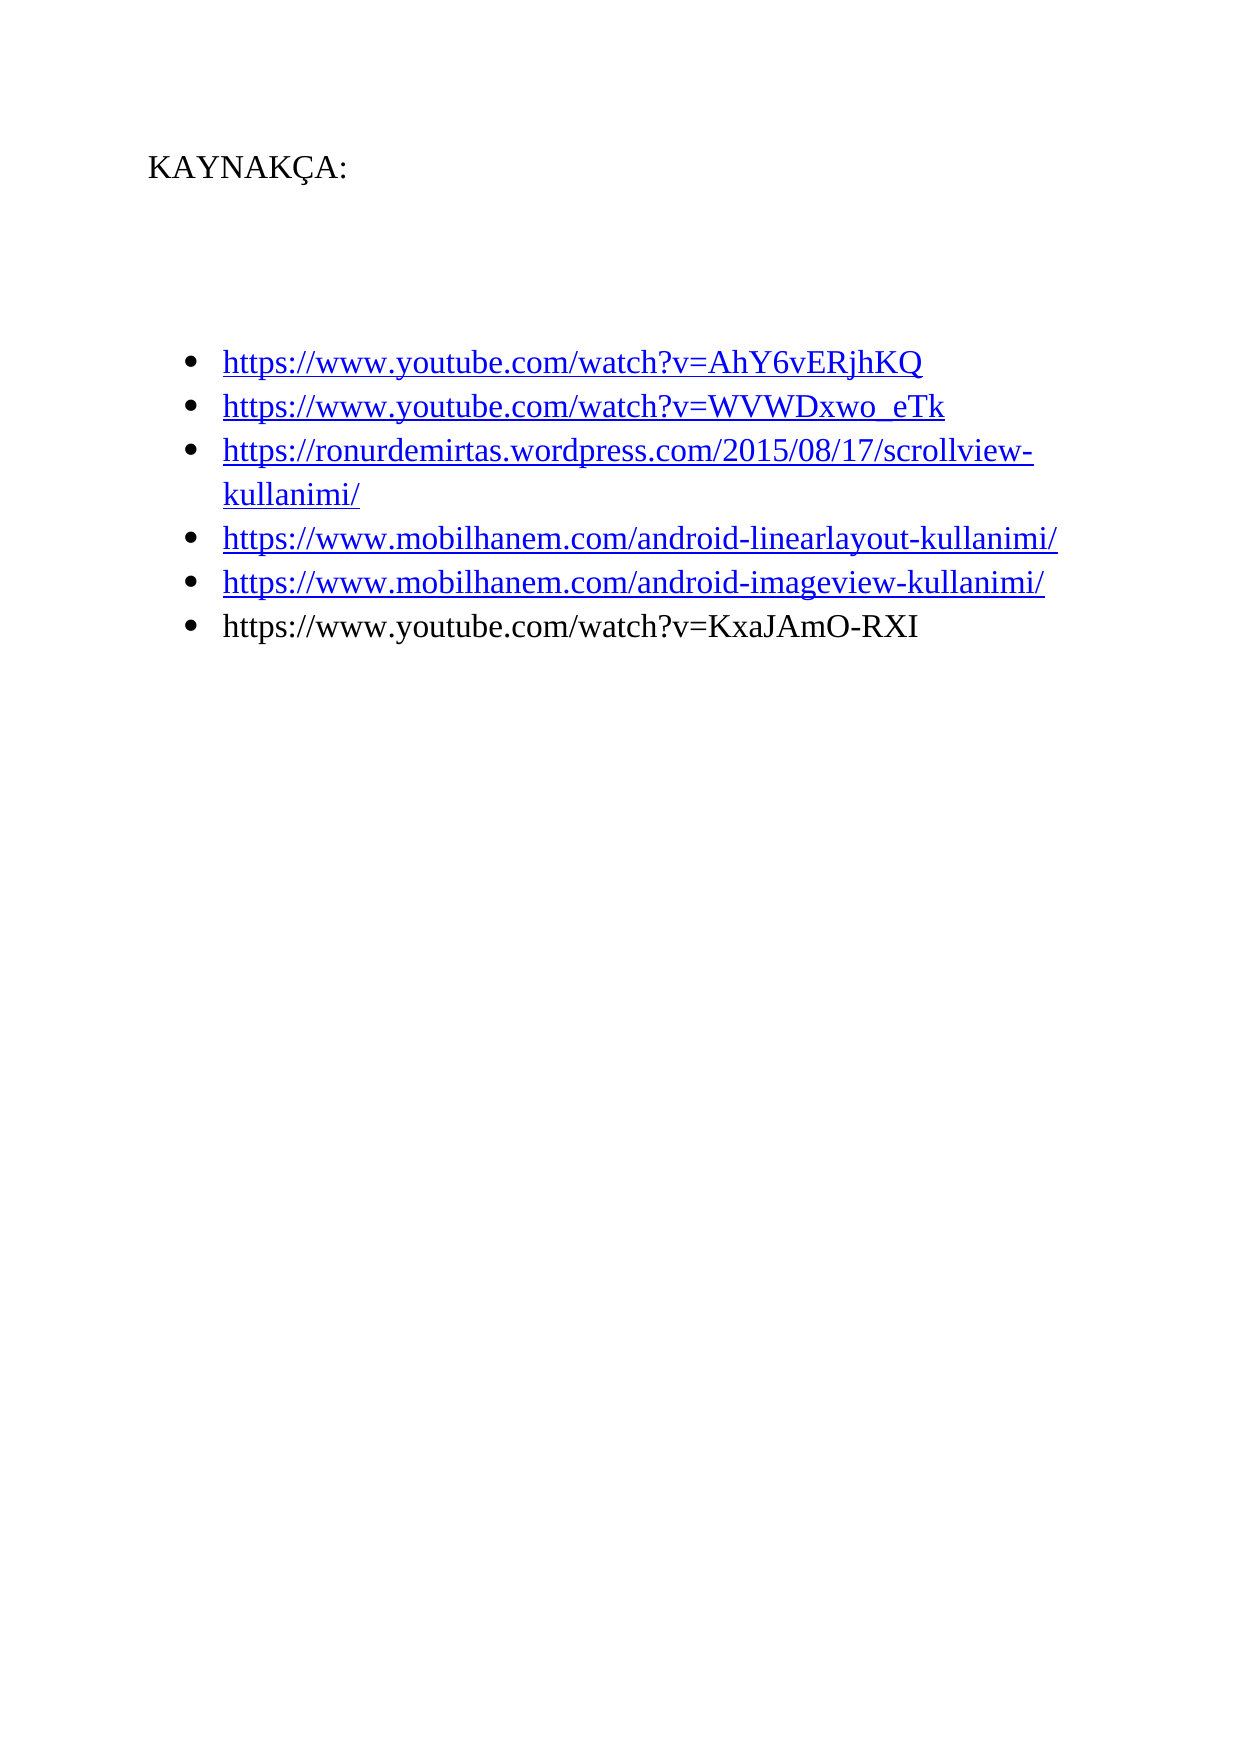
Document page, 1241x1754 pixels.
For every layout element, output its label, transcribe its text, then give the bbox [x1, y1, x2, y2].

text KAYNAKÇA: [148, 148, 1093, 186]
list https://www.mobilhanem.com/android-imageview-kullanimi/ [185, 563, 1093, 601]
list https://www.youtube.com/watch?v=WVWDxwo_eTk [185, 386, 1093, 425]
list https://ronurdemirtas.wordpress.com/2015/08/17/scrollview-kullanimi/ [185, 430, 1093, 513]
list https://www.youtube.com/watch?v=AhY6vERjhKQ [185, 342, 1093, 381]
list https://www.youtube.com/watch?v=KxaJAmO-RXI [185, 607, 1093, 645]
list https://www.mobilhanem.com/android-linearlayout-kullanimi/ [185, 518, 1093, 557]
